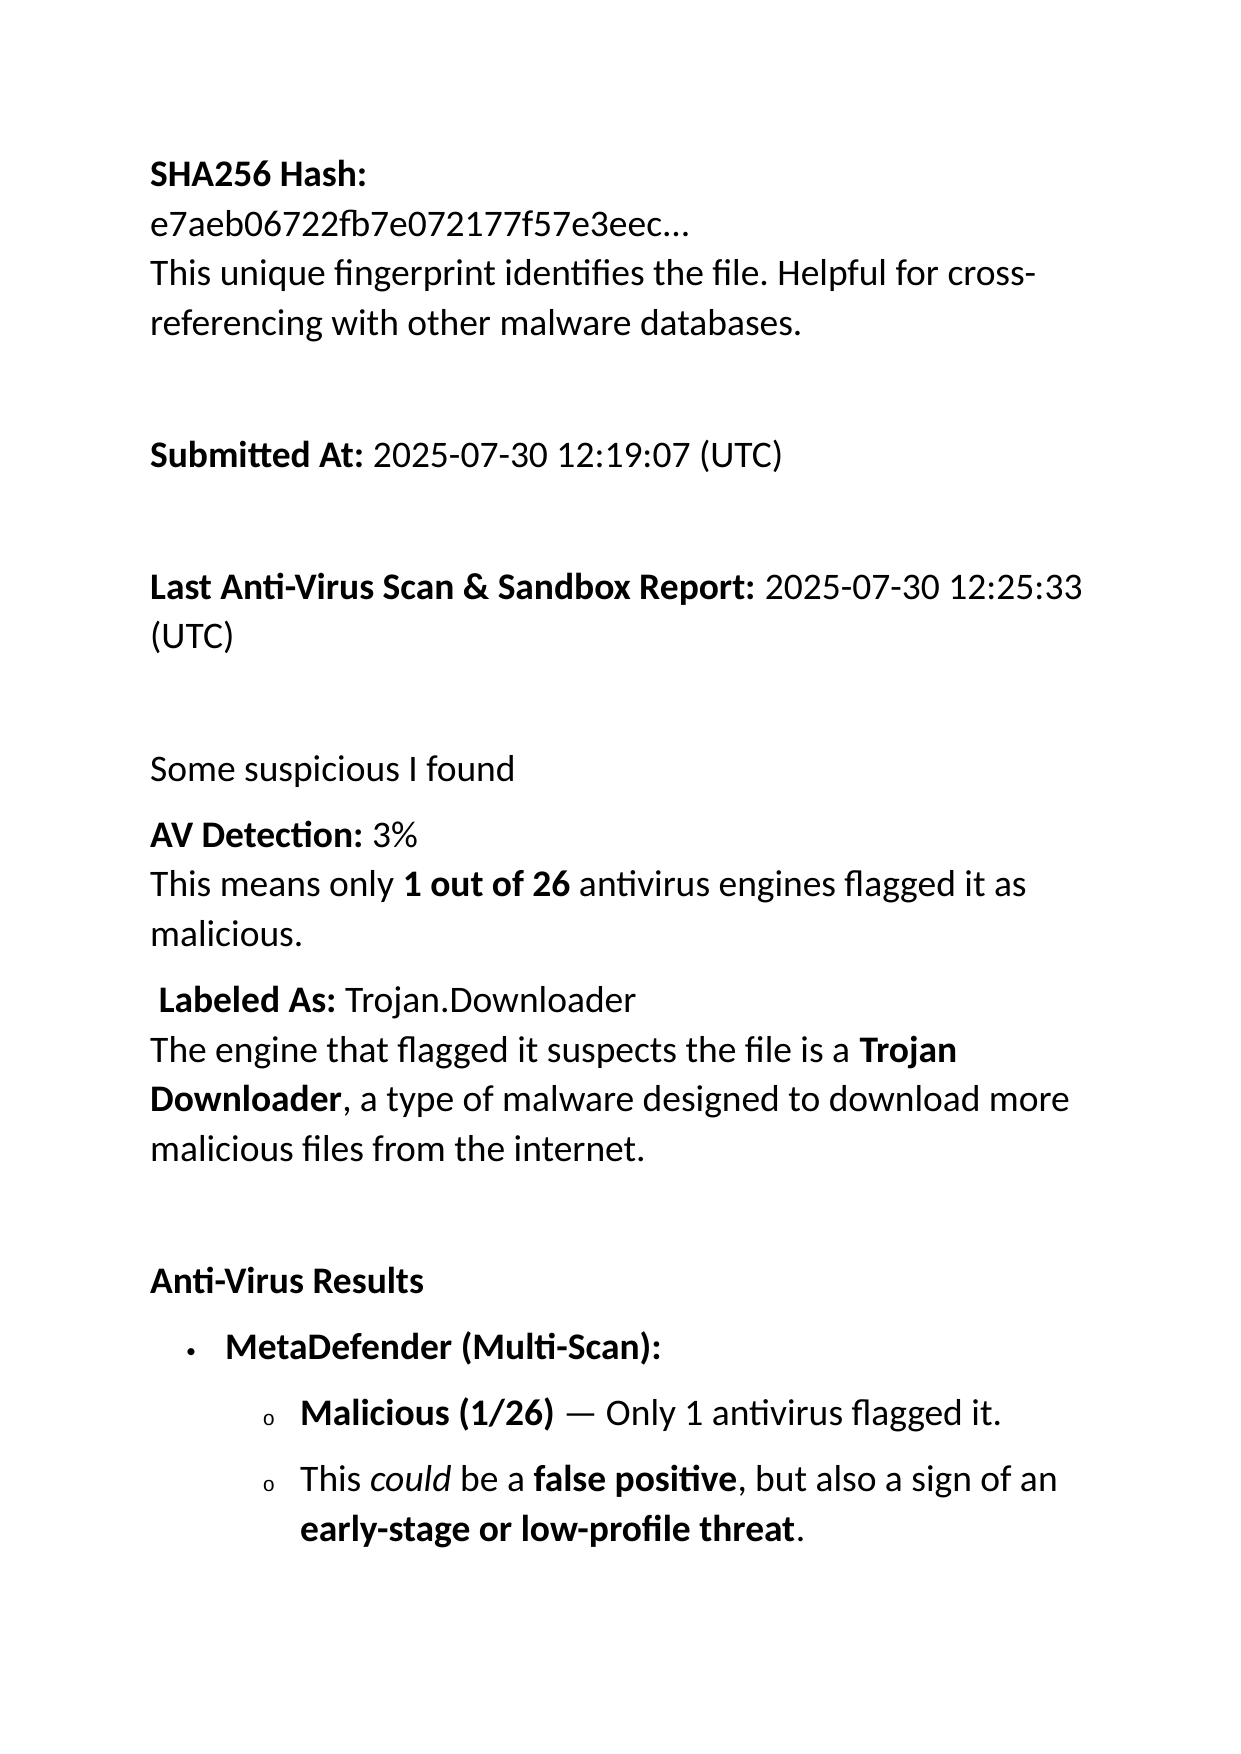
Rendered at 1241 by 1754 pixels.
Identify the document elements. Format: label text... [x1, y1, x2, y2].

list This could be a false positive, but also a sign of an early-stage or low-profile threat. [262, 1455, 1090, 1551]
text AV Detection: 3% This means only 1 out of 26 antivirus engines flagged it as malicious. [150, 811, 1090, 956]
text Last Anti-Virus Scan & Sandbox Report: 2025-07-30 12:25:33 (UTC) [150, 563, 1090, 658]
list Malicious (1/26) — Only 1 antivirus flagged it. [262, 1389, 1090, 1435]
text Some suspicious I found [150, 745, 1090, 791]
text Labeled As: Trojan.Downloader The engine that flagged it suspects the file is a Trojan Downloader, a type of malware designed to download more malicious files from the internet. [150, 976, 1090, 1170]
text Anti-Virus Results [150, 1257, 1090, 1303]
text Submitted At: 2025-07-30 12:19:07 (UTC) [150, 431, 1090, 477]
list MetaDefender (Multi-Scan): [187, 1323, 1090, 1369]
text SHA256 Hash: e7aeb06722fb7e072177f57e3eec... This unique fingerprint identifies the file. Helpful for cross-referencing with other malware databases. [150, 150, 1090, 344]
